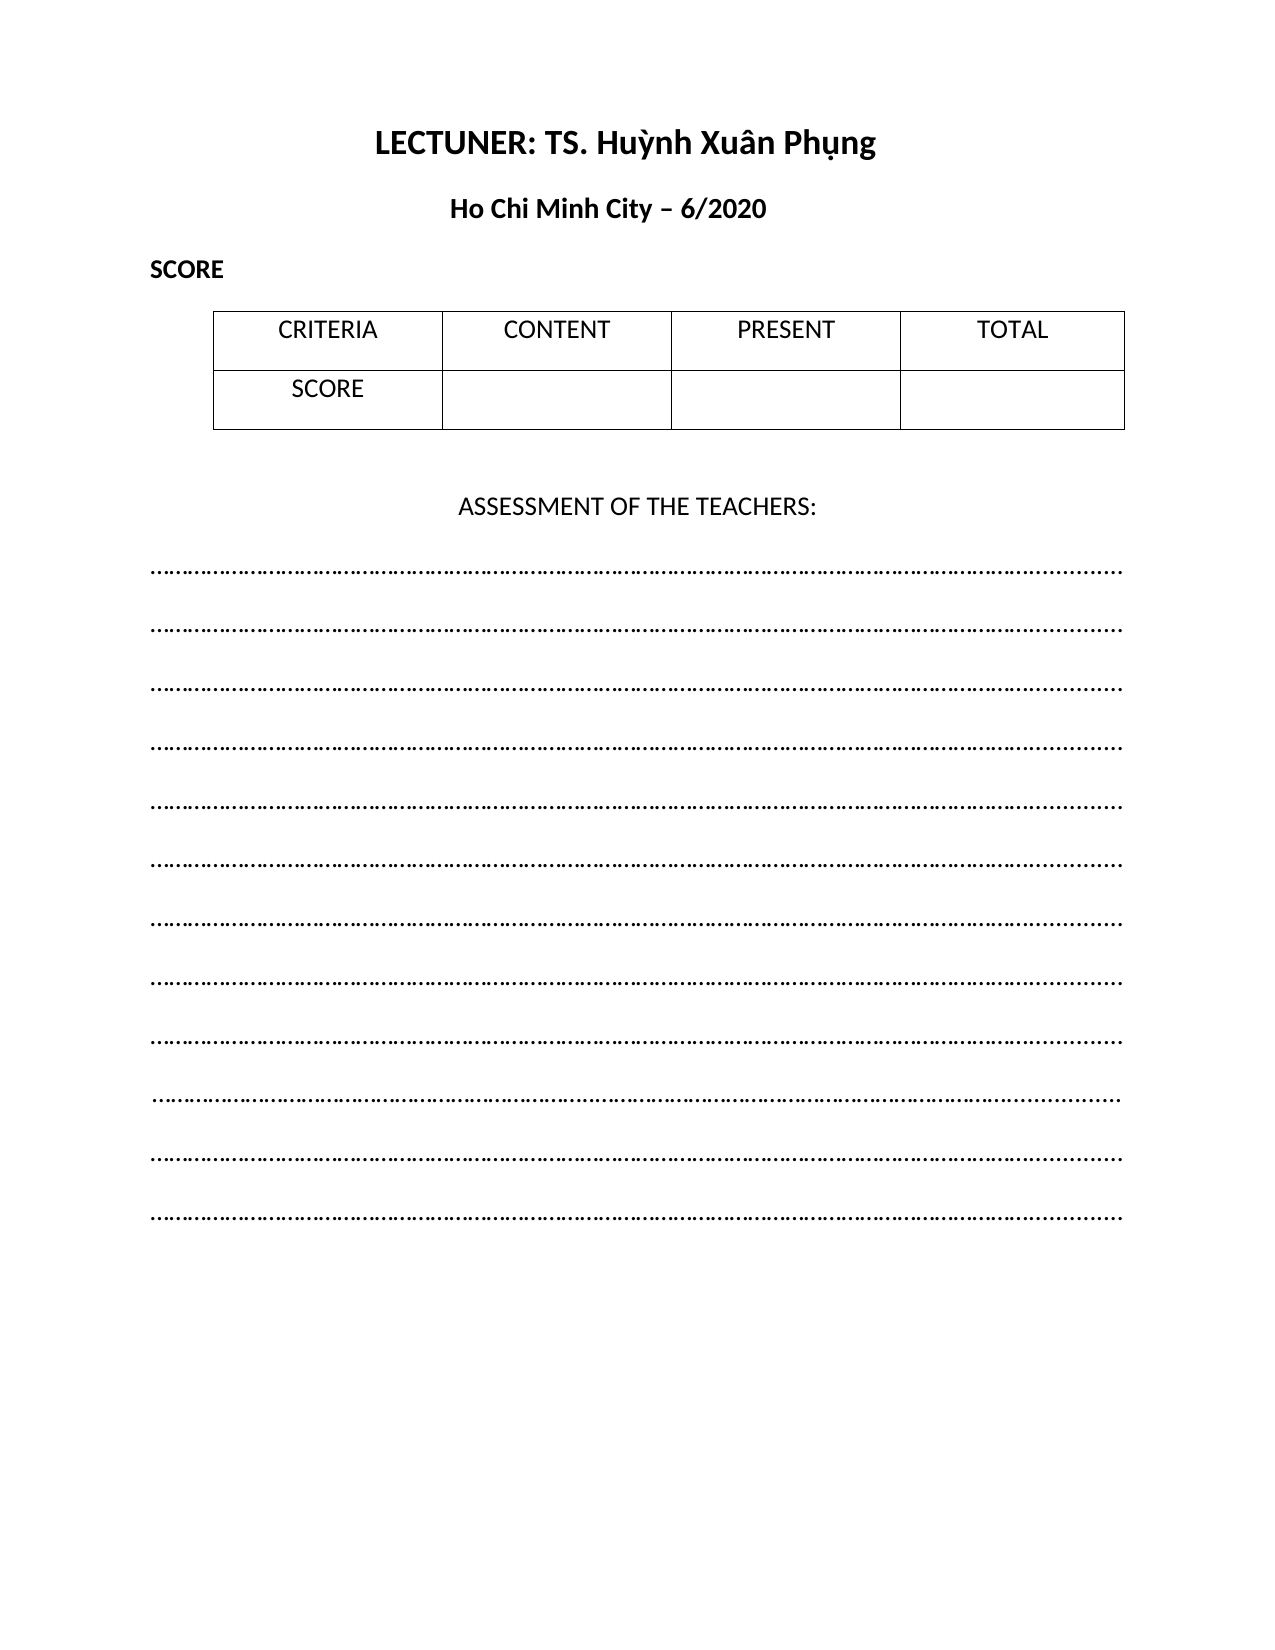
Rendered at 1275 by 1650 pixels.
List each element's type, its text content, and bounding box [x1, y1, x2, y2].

text …………………………………………………………………………………………………………………………….............. [150, 724, 1125, 757]
table_cell [901, 371, 1124, 429]
table_cell [443, 371, 671, 429]
table_cell SCORE [214, 371, 442, 429]
text …………………………………………………………………………………………………………………………….............. [150, 1194, 1125, 1227]
text …………………………………………………………………………………………………………………………….............. [150, 842, 1125, 874]
table_header PRESENT [672, 312, 900, 370]
text …………………………………………………………………………………………………………………………….............. [150, 783, 1125, 816]
text …………………………………………………………………………………………………………………………….............. [150, 900, 1125, 933]
table_header CONTENT [443, 312, 671, 370]
table_cell [672, 371, 900, 429]
text …………………………………………………………………………………………………………………………….............. [150, 1135, 1125, 1168]
table_header TOTAL [901, 312, 1124, 370]
text …………………………………………………………………………………………………………………………….............. [150, 607, 1125, 639]
table_header CRITERIA [214, 312, 442, 370]
text …………………………………………………………………………………………………………………………….............. [150, 665, 1125, 698]
text ……………………………………………………………..…………………………………………………………................. [150, 1077, 1125, 1109]
text SCORE [150, 252, 1125, 285]
text …………………………………………………………………………………………………………………………….............. [150, 548, 1125, 581]
text …………………………………………………………………………………………………………………………….............. [150, 1018, 1125, 1051]
text LECTUNER: TS. Huỳnh Xuân Phụng [375, 120, 1125, 163]
text Ho Chi Minh City – 6/2020 [450, 191, 1125, 226]
text …………………………………………………………………………………………………………………………….............. [150, 959, 1125, 992]
text ASSESSMENT OF THE TEACHERS: [150, 489, 1125, 522]
